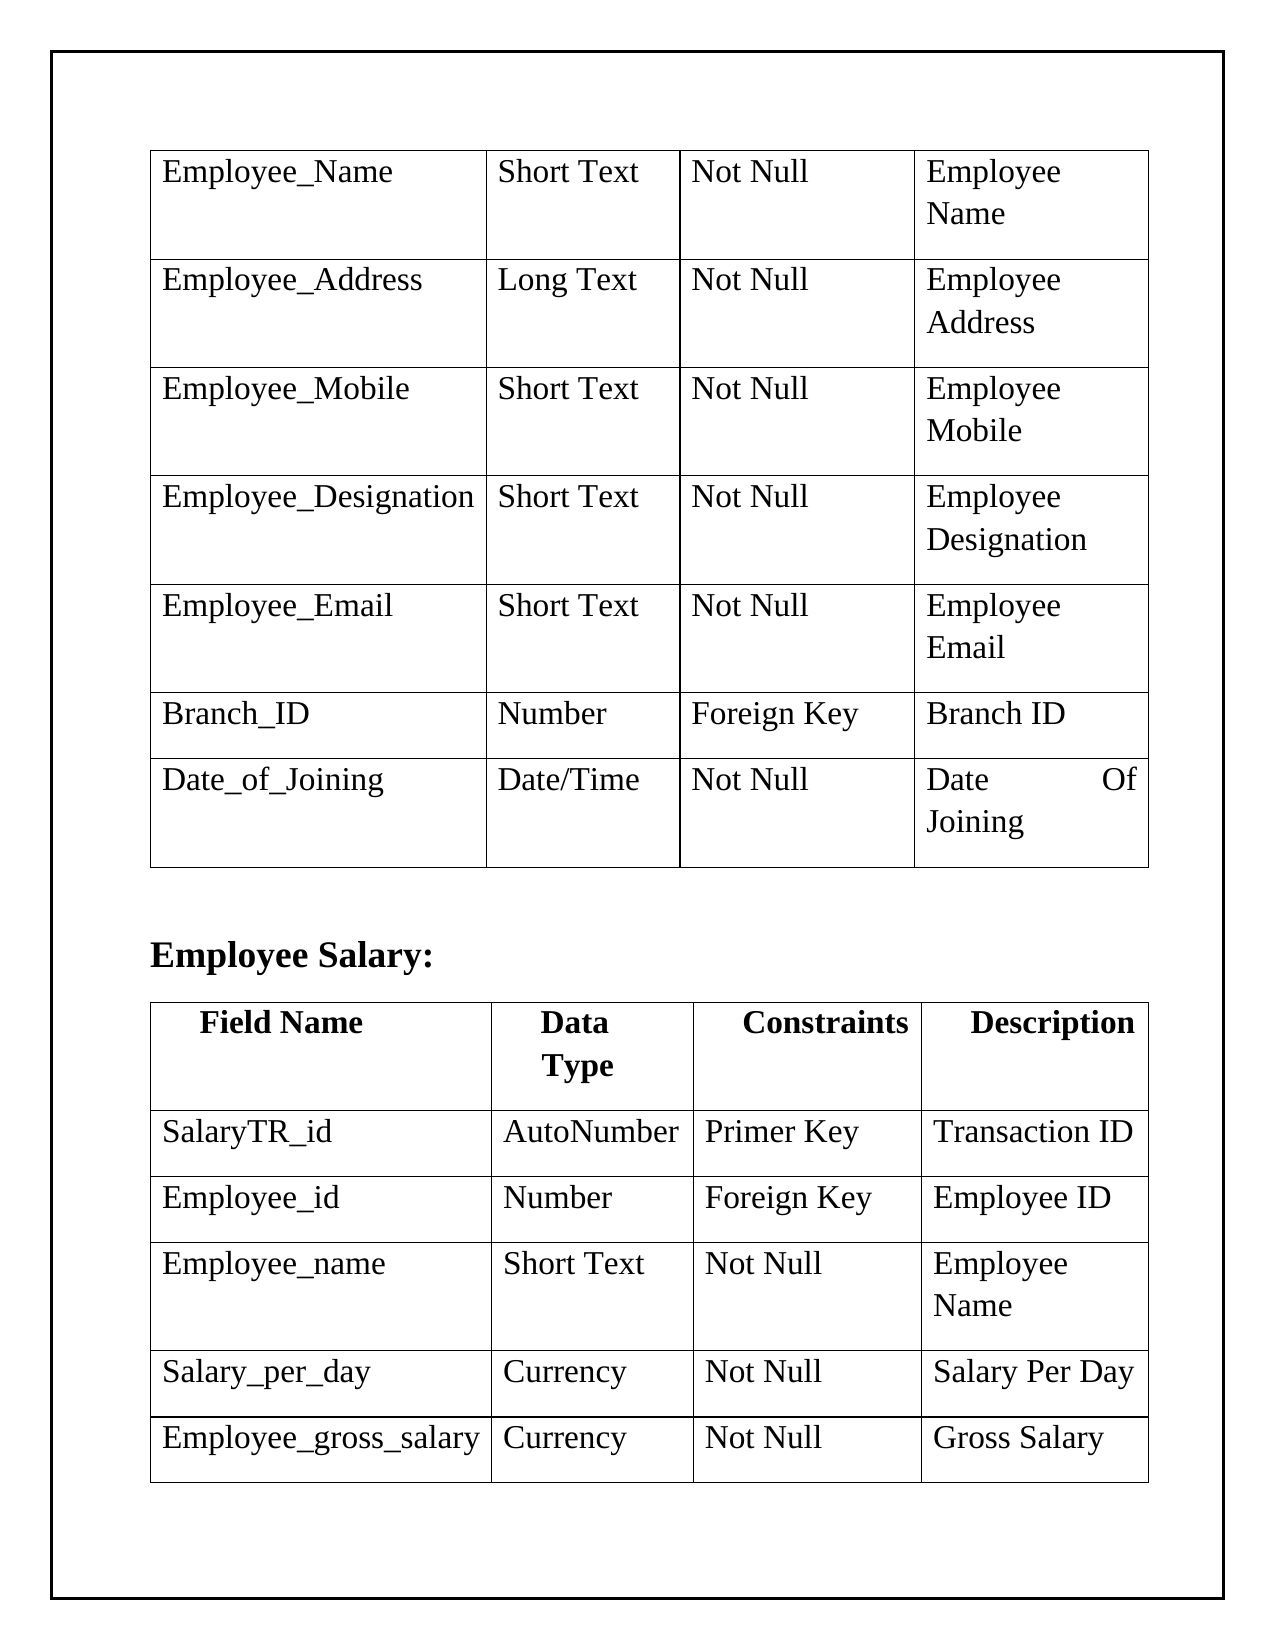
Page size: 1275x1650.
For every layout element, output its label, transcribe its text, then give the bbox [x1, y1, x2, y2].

table_cell Employee Address [915, 260, 1148, 367]
table_header Constraints [694, 1003, 921, 1110]
table_cell Short Text [487, 585, 679, 692]
table_cell Branch ID [915, 693, 1148, 758]
table_cell Employee Name [922, 1243, 1148, 1350]
table_cell Primer Key [694, 1111, 921, 1176]
table_cell Number [492, 1177, 693, 1242]
table_cell Employee_Email [151, 585, 486, 692]
table_cell Salary Per Day [922, 1351, 1148, 1416]
table_cell Foreign Key [694, 1177, 921, 1242]
table_cell Short Text [487, 368, 679, 475]
table_cell Employee_id [151, 1177, 491, 1242]
table_cell Short Text [492, 1243, 693, 1350]
table_cell Not Null [694, 1418, 921, 1482]
table_cell Employee_Address [151, 260, 486, 367]
table_cell Gross Salary [922, 1418, 1148, 1482]
text Employee Salary: [150, 932, 1125, 975]
table_cell Date/Time [487, 759, 679, 867]
table_cell Branch_ID [151, 693, 486, 758]
table_cell Employee Mobile [915, 368, 1148, 475]
table_cell AutoNumber [492, 1111, 693, 1176]
table_cell Employee_Name [151, 151, 486, 258]
table_header Description [922, 1003, 1148, 1110]
table_cell Not Null [681, 151, 914, 258]
table_cell Employee Email [915, 585, 1148, 692]
table_cell Date Of Joining [915, 759, 1148, 867]
table_cell Foreign Key [681, 693, 914, 758]
table_cell Currency [492, 1351, 693, 1416]
table_cell Long Text [487, 260, 679, 367]
table_cell Employee_gross_salary [151, 1418, 491, 1482]
table_cell Not Null [681, 260, 914, 367]
table_cell Transaction ID [922, 1111, 1148, 1176]
table_cell Currency [492, 1418, 693, 1482]
table_cell Not Null [681, 585, 914, 692]
table_cell Employee_Mobile [151, 368, 486, 475]
table_cell Employee ID [922, 1177, 1148, 1242]
table_cell Date_of_Joining [151, 759, 486, 867]
table_cell Not Null [681, 759, 914, 867]
table_cell Number [487, 693, 679, 758]
table_cell Not Null [694, 1351, 921, 1416]
table_cell Employee Designation [915, 476, 1148, 584]
table_header Field Name [151, 1003, 491, 1110]
table_cell Short Text [487, 476, 679, 584]
table_cell Short Text [487, 151, 679, 258]
table_cell Not Null [681, 368, 914, 475]
table_cell Employee_Designation [151, 476, 486, 584]
table_cell Not Null [681, 476, 914, 584]
table_cell SalaryTR_id [151, 1111, 491, 1176]
table_header Data Type [492, 1003, 693, 1110]
table_cell Employee Name [915, 151, 1148, 258]
table_cell Employee_name [151, 1243, 491, 1350]
table_cell Salary_per_day [151, 1351, 491, 1416]
table_cell Not Null [694, 1243, 921, 1350]
